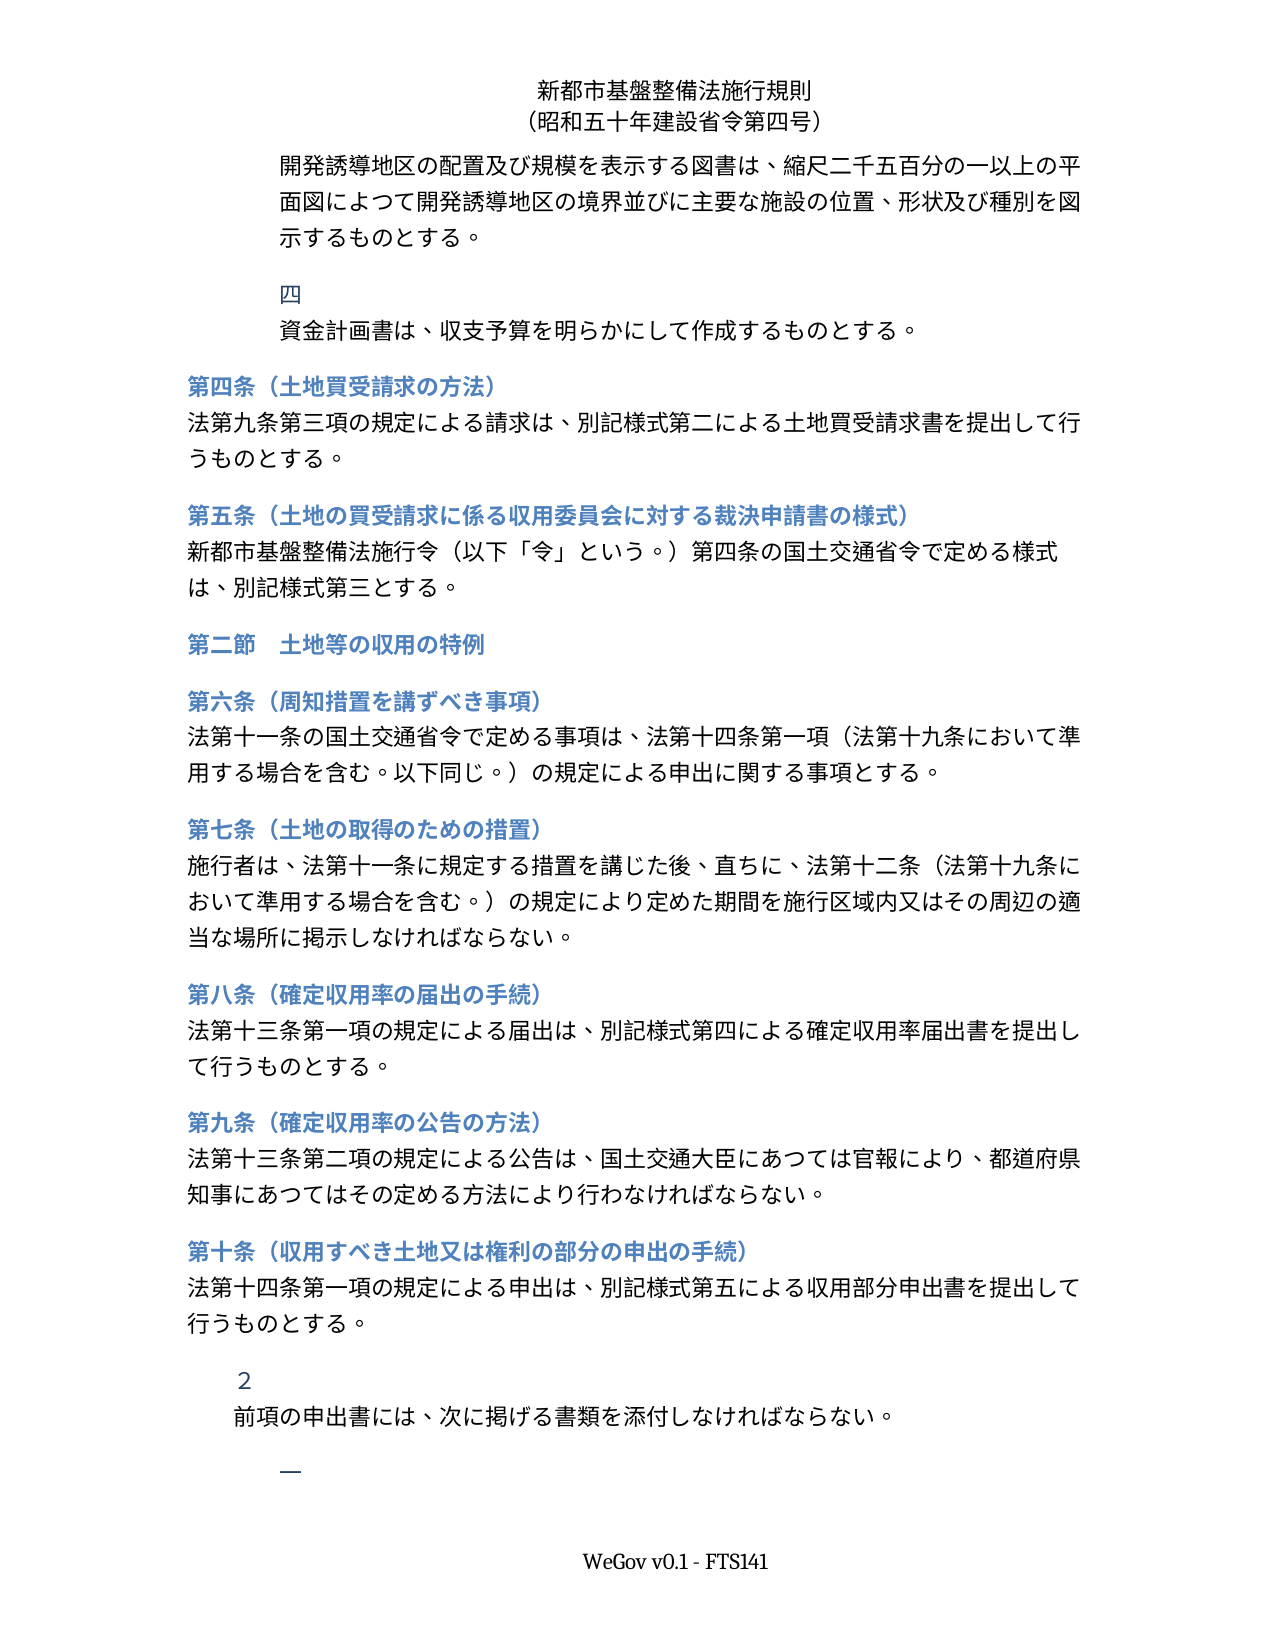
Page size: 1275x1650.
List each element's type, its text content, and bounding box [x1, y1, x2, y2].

text 法第十四条第一項の規定による申出は、別記様式第五による収用部分申出書を提出して行うものとする。 [187, 1272, 1087, 1339]
subtitle 第十条（収用すべき土地又は権利の部分の申出の手続） [187, 1236, 1087, 1267]
subtitle 四 [279, 279, 1087, 310]
subtitle 第五条（土地の買受請求に係る収用委員会に対する裁決申請書の様式） [187, 500, 1087, 531]
subtitle 第九条（確定収用率の公告の方法） [187, 1107, 1087, 1138]
subtitle 第八条（確定収用率の届出の手続） [187, 979, 1087, 1010]
subtitle 第二節 土地等の収用の特例 [187, 629, 1087, 660]
subtitle 一 [279, 1457, 1087, 1488]
subtitle ２ [233, 1364, 1087, 1396]
subtitle 第四条（土地買受請求の方法） [187, 371, 1087, 403]
text 法第十三条第二項の規定による公告は、国土交通大臣にあつては官報により、都道府県知事にあつてはその定める方法により行わなければならない。 [187, 1143, 1087, 1210]
text 前項の申出書には、次に掲げる書類を添付しなければならない。 [233, 1401, 1087, 1432]
text 法第十一条の国土交通省令で定める事項は、法第十四条第一項（法第十九条において準用する場合を含む。以下同じ。）の規定による申出に関する事項とする。 [187, 721, 1087, 788]
text 施行者は、法第十一条に規定する措置を講じた後、直ちに、法第十二条（法第十九条において準用する場合を含む。）の規定により定めた期間を施行区域内又はその周辺の適当な場所に掲示しなければならない。 [187, 850, 1087, 953]
text 開発誘導地区の配置及び規模を表示する図書は、縮尺二千五百分の一以上の平面図によつて開発誘導地区の境界並びに主要な施設の位置、形状及び種別を図示するものとする。 [279, 150, 1087, 253]
subtitle 第六条（周知措置を講ずべき事項） [187, 685, 1087, 717]
text 新都市基盤整備法施行令（以下「令」という。）第四条の国土交通省令で定める様式は、別記様式第三とする。 [187, 536, 1087, 603]
text 法第十三条第一項の規定による届出は、別記様式第四による確定収用率届出書を提出して行うものとする。 [187, 1014, 1087, 1082]
subtitle 第七条（土地の取得のための措置） [187, 814, 1087, 845]
text 資金計画書は、収支予算を明らかにして作成するものとする。 [279, 314, 1087, 346]
text 法第九条第三項の規定による請求は、別記様式第二による土地買受請求書を提出して行うものとする。 [187, 407, 1087, 474]
